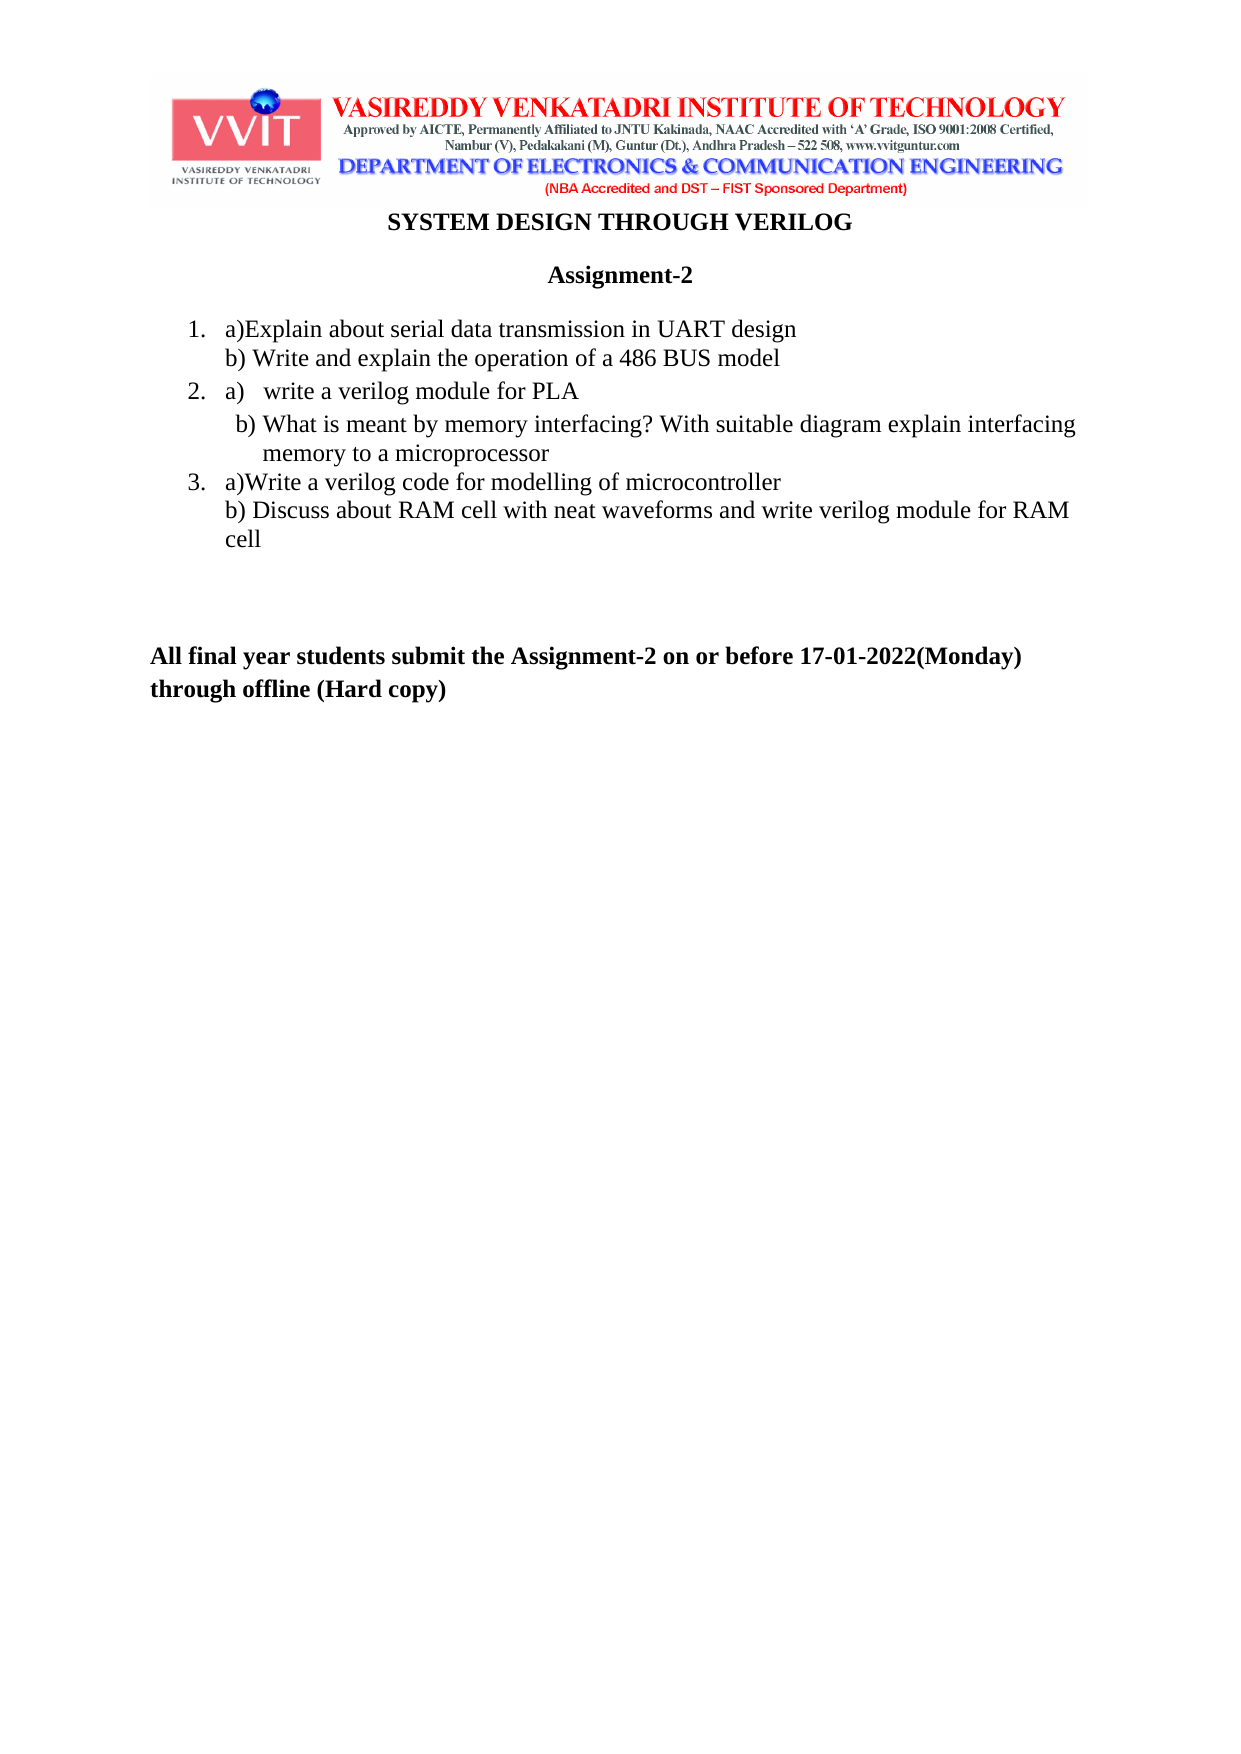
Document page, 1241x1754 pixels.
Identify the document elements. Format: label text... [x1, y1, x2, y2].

list What is meant by memory interfacing? With suitable diagram explain interfacing memory to a microprocessor [235, 409, 1090, 467]
text All final year students submit the Assignment-2 on or before 17-01-2022(Monday) through offline (Hard copy) [150, 641, 1090, 703]
text SYSTEM DESIGN THROUGH VERILOG [150, 207, 1090, 235]
list a)Explain about serial data transmission in UART design [187, 314, 1090, 343]
list a) write a verilog module for PLA [187, 376, 1090, 405]
picture [150, 73, 1089, 207]
list b) Discuss about RAM cell with neat waveforms and write verilog module for RAM cell [225, 495, 1090, 553]
list b) Write and explain the operation of a 486 BUS model [225, 343, 1090, 372]
text Assignment-2 [150, 260, 1090, 289]
list a)Write a verilog code for modelling of microcontroller [187, 467, 1090, 495]
